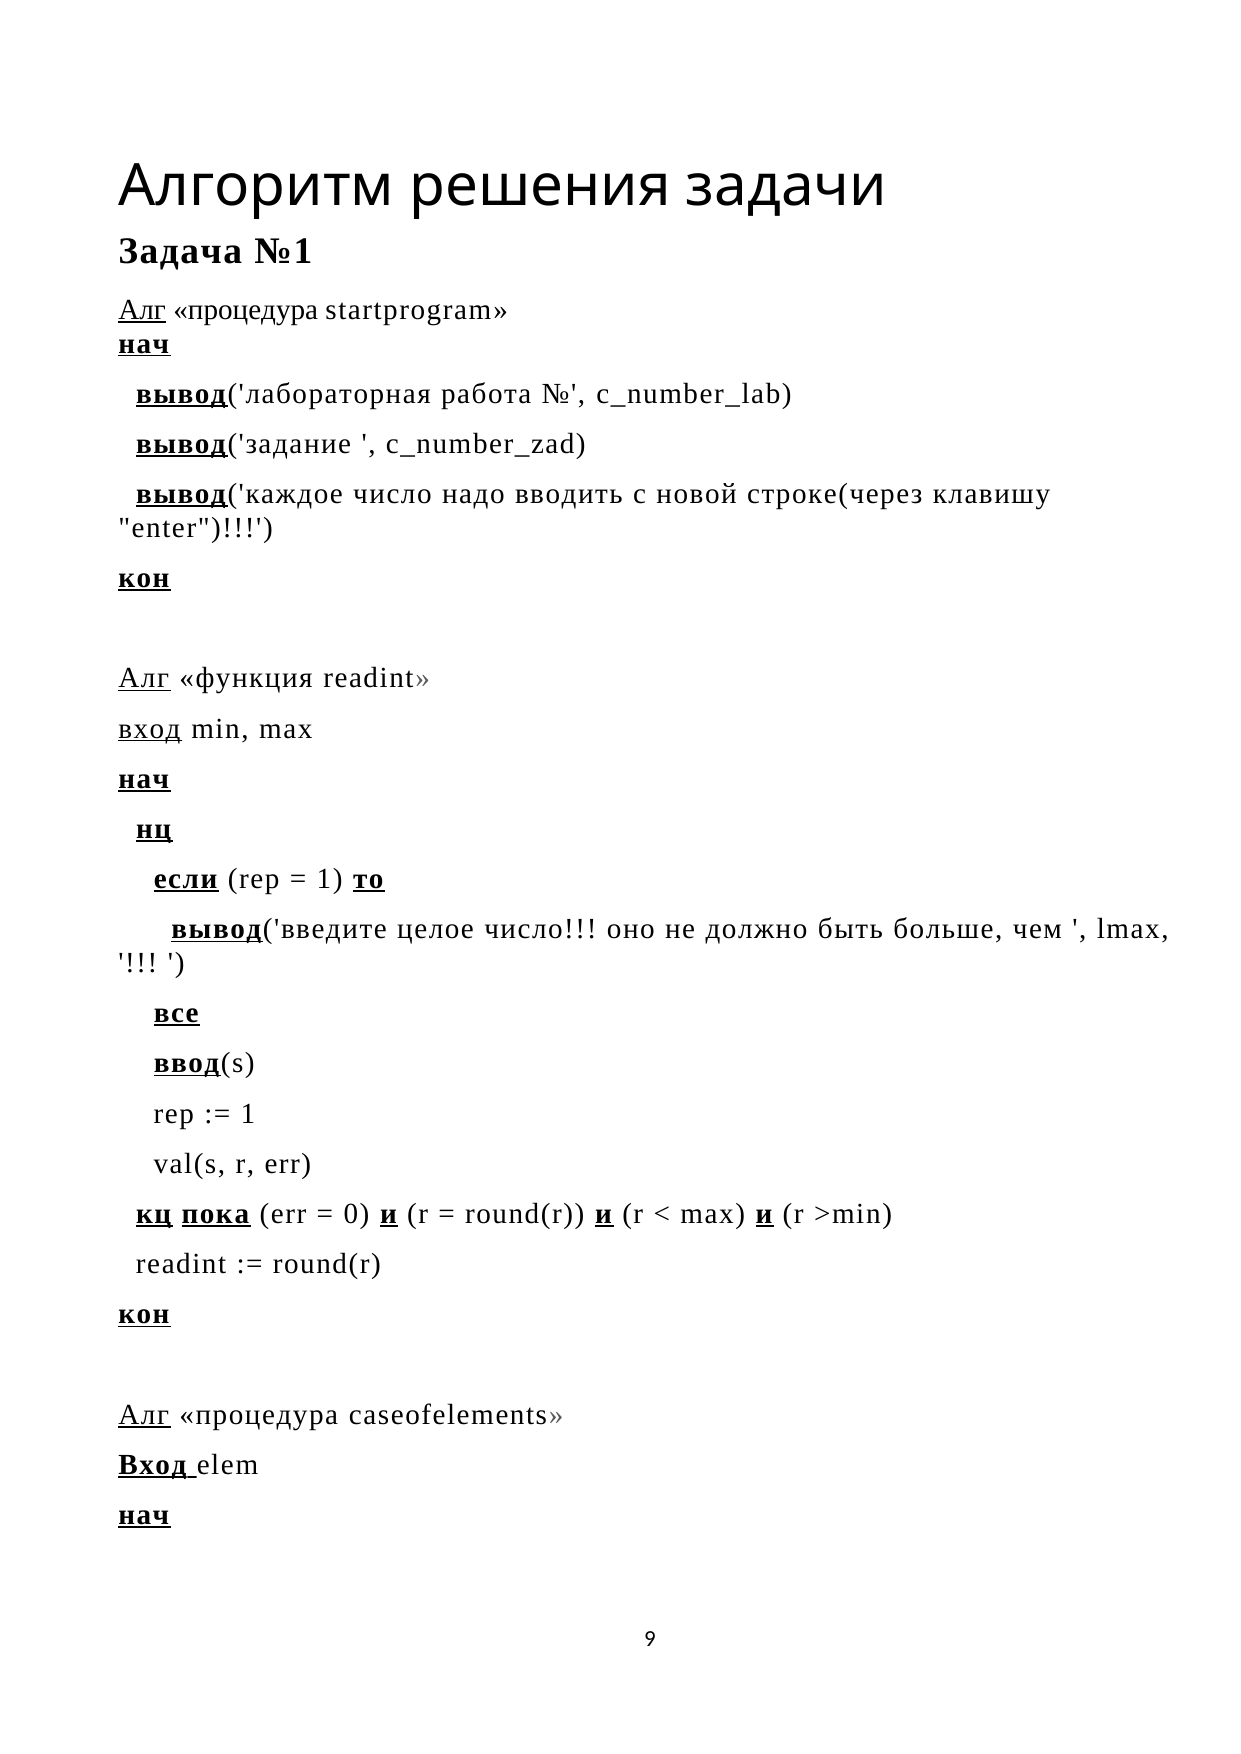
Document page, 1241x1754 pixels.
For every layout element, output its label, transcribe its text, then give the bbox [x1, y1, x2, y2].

subtitle нач [118, 326, 1181, 359]
subtitle Алг «функция readint» [118, 661, 1181, 694]
subtitle Алг «процедура caseofelements» [118, 1397, 1181, 1431]
subtitle Задача №1 [118, 229, 1181, 272]
text Алг «процедура startprogram» [118, 292, 1181, 326]
subtitle readint := round(r) [118, 1246, 1181, 1280]
subtitle вывод('задание ', c_number_zad) [118, 426, 1181, 460]
subtitle все [118, 995, 1181, 1029]
subtitle вход min, max [118, 711, 1181, 744]
subtitle Алгоритм решения задачи [118, 143, 1181, 223]
subtitle ввод(s) [118, 1046, 1181, 1079]
subtitle вывод('каждое число надо вводить с новой строке(через клавишу "enter")!!!') [118, 476, 1181, 543]
subtitle если (rep = 1) то [118, 861, 1181, 895]
subtitle Вход elem [118, 1447, 1181, 1481]
subtitle кц пока (err = 0) и (r = round(r)) и (r < max) и (r >min) [118, 1196, 1181, 1230]
subtitle нц [118, 811, 1181, 845]
subtitle кон [118, 560, 1181, 594]
subtitle вывод('введите целое число!!! оно не должно быть больше, чем ', lmax, '!!! ') [118, 912, 1181, 979]
subtitle вывод('лабораторная работа №', c_number_lab) [118, 376, 1181, 409]
subtitle rep := 1 [118, 1096, 1181, 1129]
subtitle кон [118, 1297, 1181, 1330]
subtitle нач [118, 1497, 1181, 1531]
subtitle нач [118, 761, 1181, 794]
subtitle val(s, r, err) [118, 1146, 1181, 1179]
